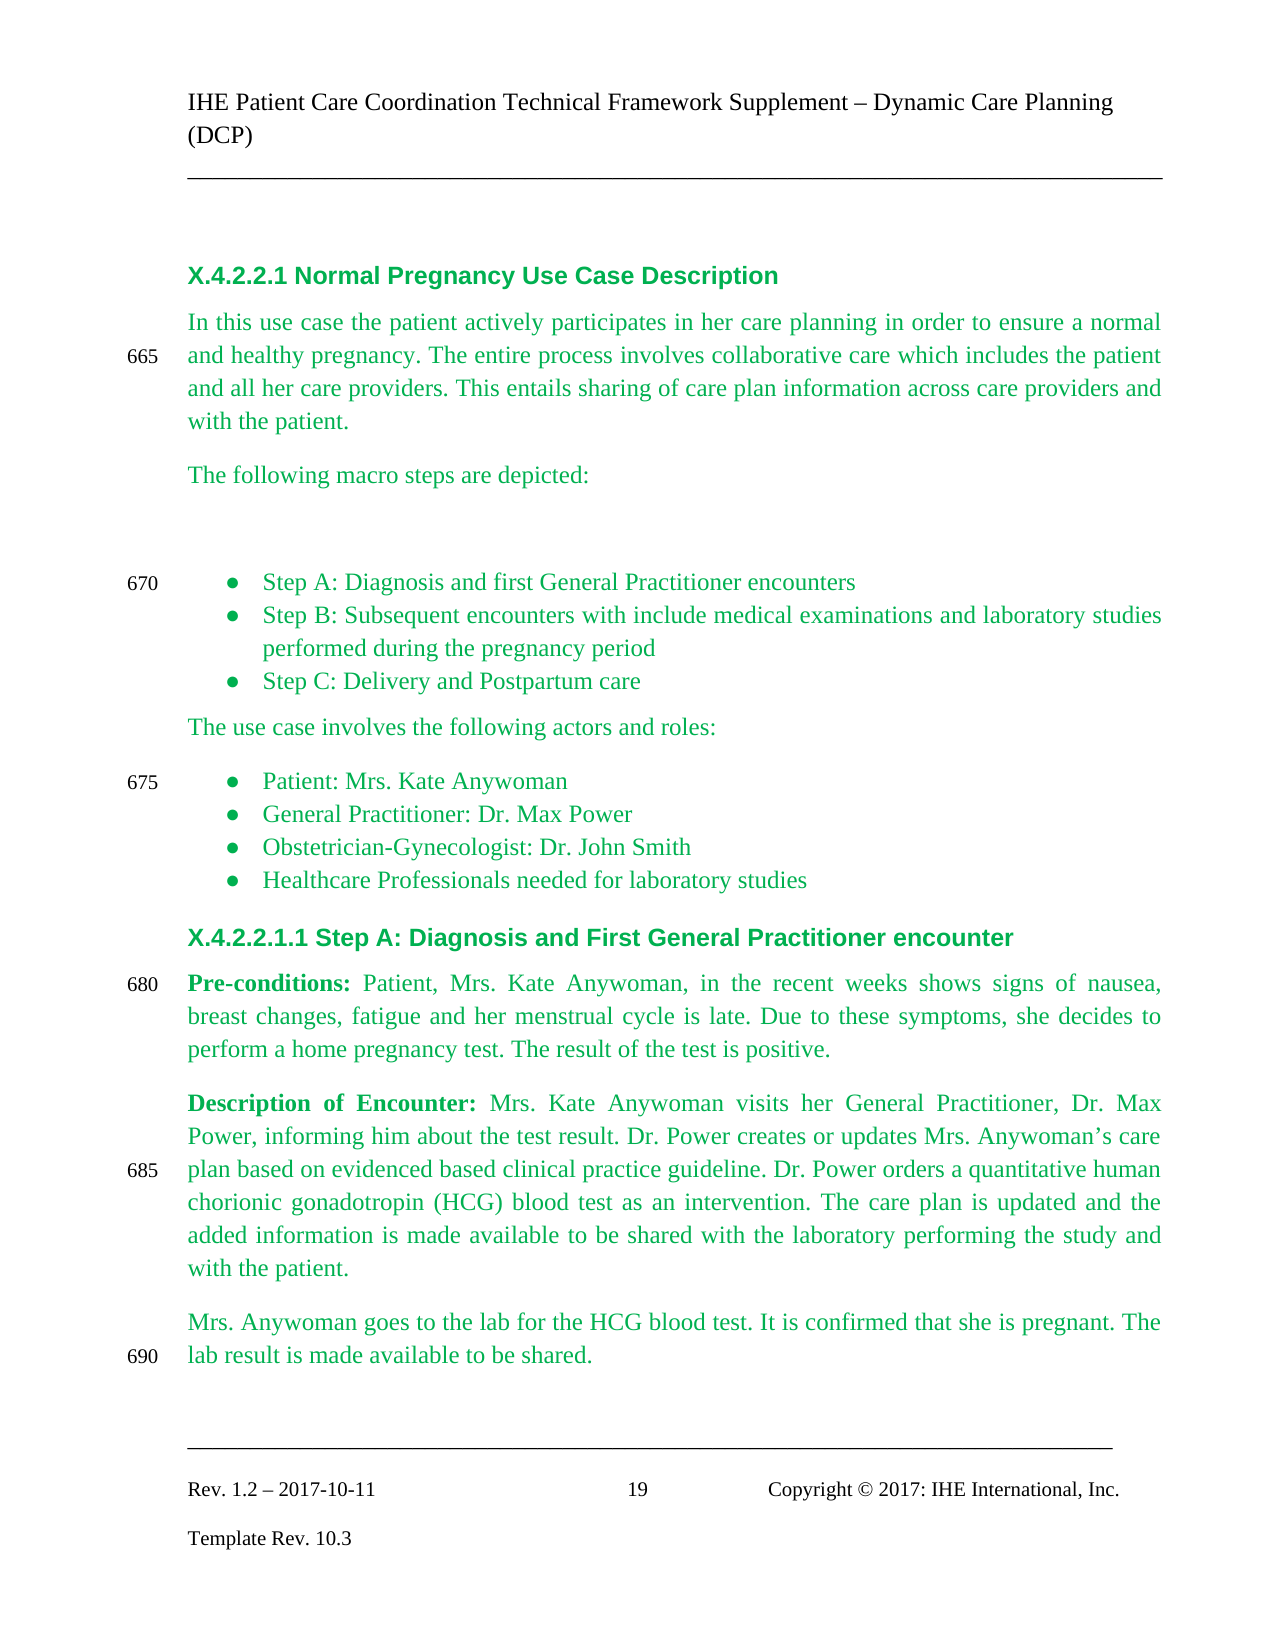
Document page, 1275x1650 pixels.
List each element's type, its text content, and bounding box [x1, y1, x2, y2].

text The use case involves the following actors and roles: [187, 712, 1162, 741]
list Patient: Mrs. Kate Anywoman [225, 766, 1162, 794]
subtitle X.4.2.2.1.1 Step A: Diagnosis and First General Practitioner encounter [187, 923, 1162, 952]
list Obstetrician-Gynecologist: Dr. John Smith [225, 832, 1162, 861]
text Pre-conditions: Patient, Mrs. Kate Anywoman, in the recent weeks shows signs of nausea, breast changes, fatigue and her menstrual cycle is late. Due to these symptoms, she decides to perform a home pregnancy test. The result of the test is positive. [187, 968, 1162, 1063]
text In this use case the patient actively participates in her care planning in order to ensure a normal and healthy pregnancy. The entire process involves collaborative care which includes the patient and all her care providers. This entails sharing of care plan information across care providers and with the patient. [187, 307, 1162, 434]
list Healthcare Professionals needed for laboratory studies [225, 865, 1162, 894]
text Mrs. Anywoman goes to the lab for the HCG blood test. It is confirmed that she is pregnant. The lab result is made available to be shared. [187, 1307, 1162, 1369]
list Step B: Subsequent encounters with include medical examinations and laboratory studies performed during the pregnancy period [225, 600, 1162, 662]
list Step A: Diagnosis and first General Practitioner encounters [225, 567, 1162, 596]
text Description of Encounter: Mrs. Kate Anywoman visits her General Practitioner, Dr. Max Power, informing him about the test result. Dr. Power creates or updates Mrs. Anywoman’s care plan based on evidenced based clinical practice guideline. Dr. Power orders a quantitative human chorionic gonadotropin (HCG) blood test as an intervention. The care plan is updated and the added information is made available to be shared with the laboratory performing the study and with the patient. [187, 1088, 1162, 1282]
subtitle X.4.2.2.1 Normal Pregnancy Use Case Description [187, 261, 1162, 290]
list General Practitioner: Dr. Max Power [225, 799, 1162, 828]
list Step C: Delivery and Postpartum care [225, 666, 1162, 695]
text The following macro steps are depicted: [187, 460, 1162, 488]
